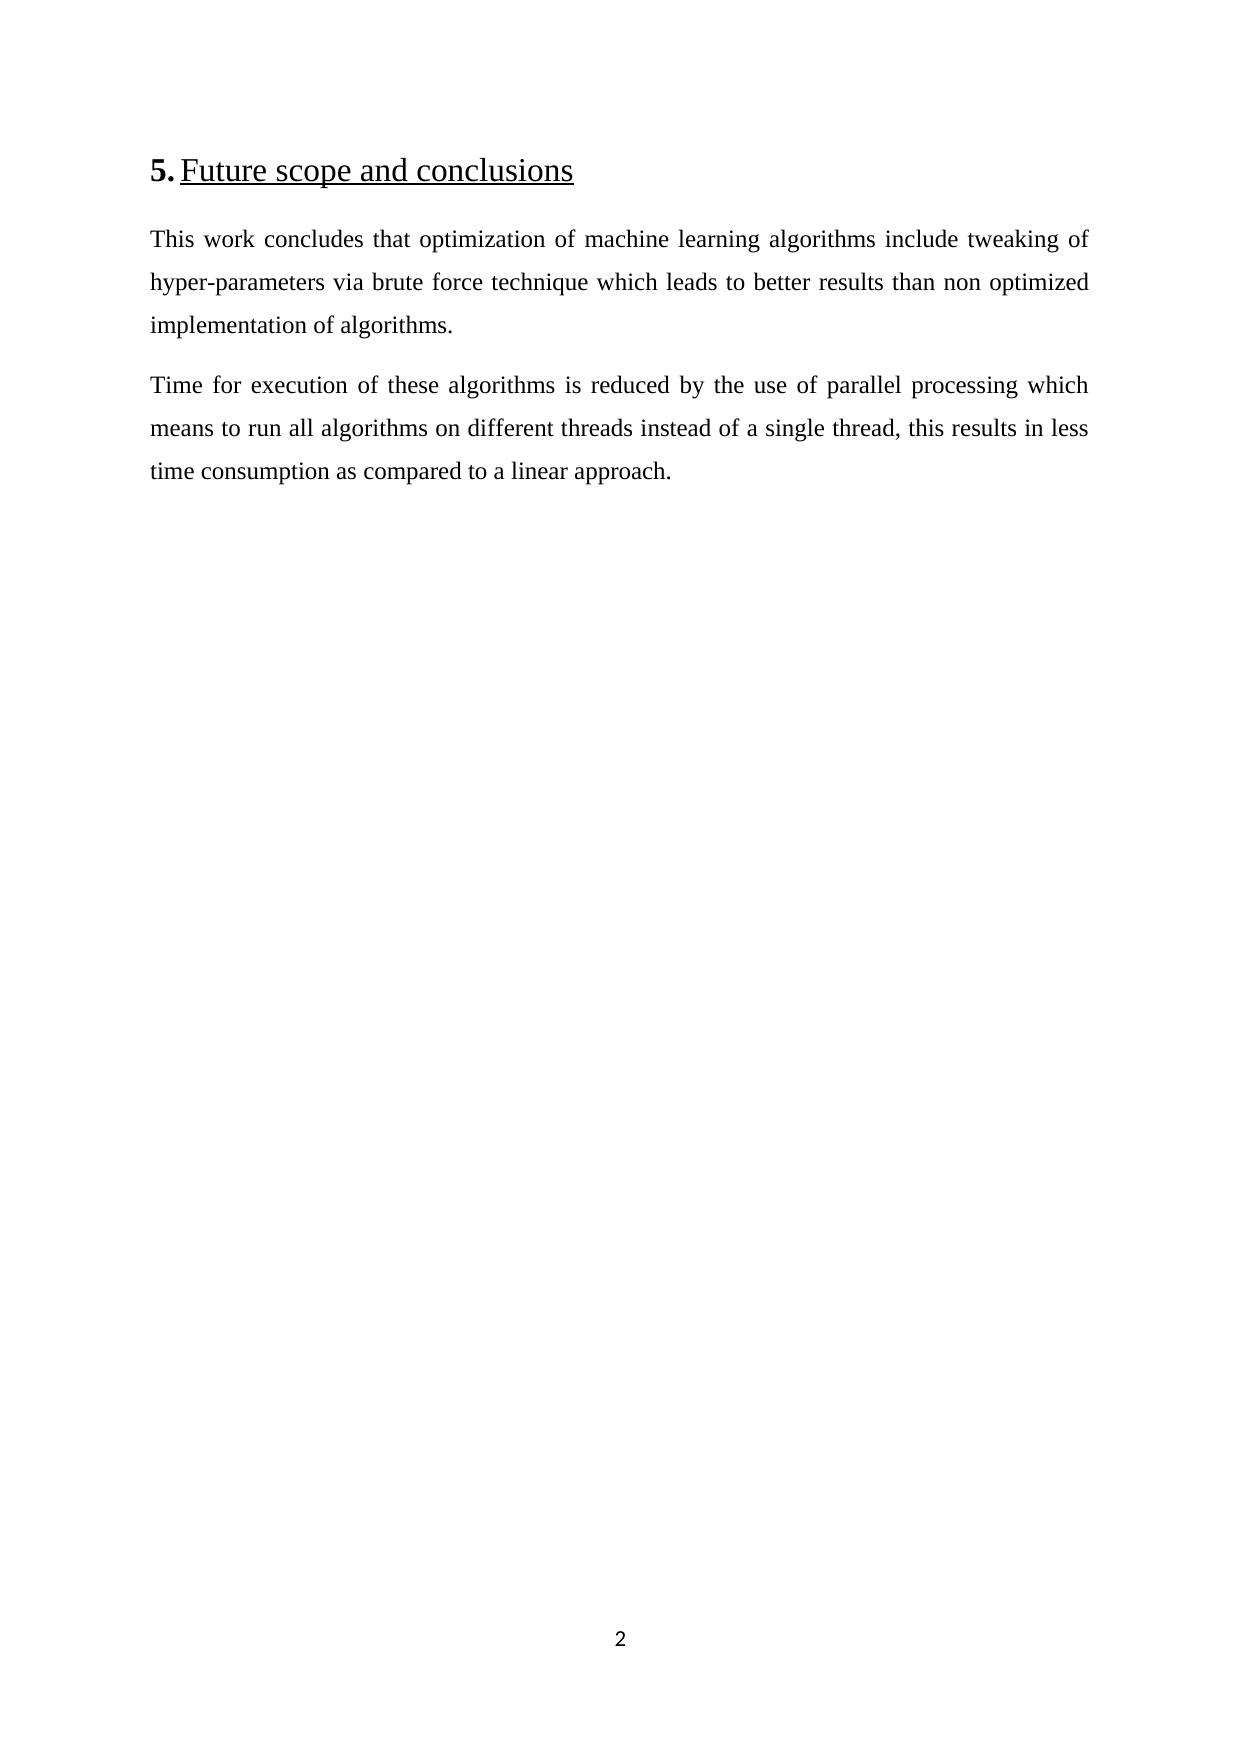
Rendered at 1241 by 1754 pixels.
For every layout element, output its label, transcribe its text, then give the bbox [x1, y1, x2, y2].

text Time for execution of these algorithms is reduced by the use of parallel processing which means to run all algorithms on different threads instead of a single thread, this results in less time consumption as compared to a linear approach. [150, 370, 1090, 485]
text This work concludes that optimization of machine learning algorithms include tweaking of hyper-parameters via brute force technique which leads to better results than non optimized implementation of algorithms. [150, 224, 1090, 339]
text 5. Future scope and conclusions [150, 150, 1090, 188]
